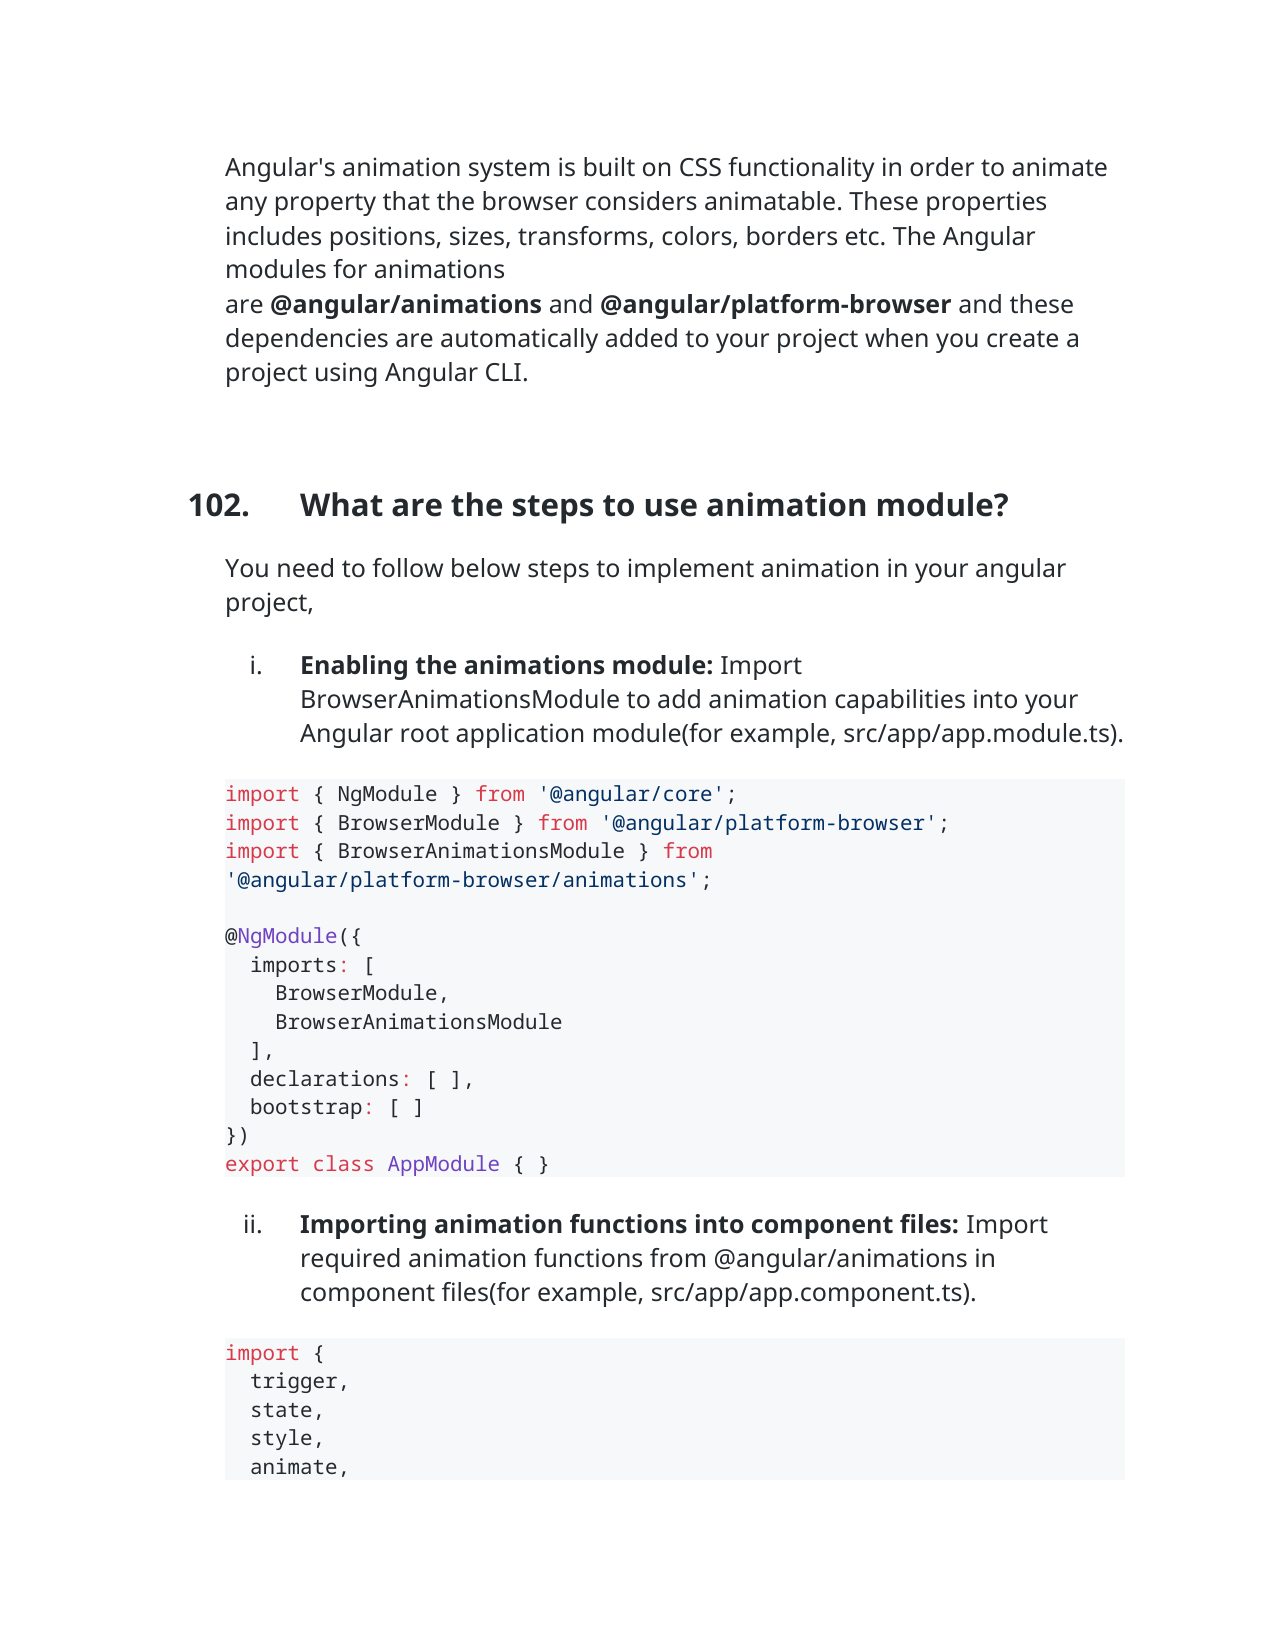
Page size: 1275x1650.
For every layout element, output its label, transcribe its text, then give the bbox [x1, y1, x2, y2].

text import { [225, 1338, 1125, 1366]
text import { BrowserAnimationsModule } from '@angular/platform-browser/animations'; [225, 836, 1125, 893]
text imports: [ [225, 950, 1125, 978]
text style, [225, 1423, 1125, 1452]
text import { BrowserModule } from '@angular/platform-browser'; [225, 808, 1125, 836]
text @NgModule({ [225, 922, 1125, 950]
text You need to follow below steps to implement animation in your angular project, [225, 551, 1125, 619]
text trigger, [225, 1366, 1125, 1395]
text ], [225, 1035, 1125, 1064]
text BrowserModule, [225, 978, 1125, 1007]
text animate, [225, 1452, 1125, 1480]
text declarations: [ ], [225, 1064, 1125, 1092]
text BrowserAnimationsModule [225, 1007, 1125, 1035]
text import { NgModule } from '@angular/core'; [225, 779, 1125, 808]
text export class AppModule { } [225, 1149, 1125, 1177]
text state, [225, 1395, 1125, 1423]
list Importing animation functions into component files: Import required animation functions from @angular/animations in component files(for example, src/app/app.component.ts). [262, 1207, 1125, 1309]
text bootstrap: [ ] [225, 1092, 1125, 1121]
text }) [225, 1121, 1125, 1149]
list Enabling the animations module: Import BrowserAnimationsModule to add animation capabilities into your Angular root application module(for example, src/app/app.module.ts). [262, 648, 1125, 750]
text Angular's animation system is built on CSS functionality in order to animate any property that the browser considers animatable. These properties includes positions, sizes, transforms, colors, borders etc. The Angular modules for animations are @angular/animations and @angular/platform-browser and these dependencies are automatically added to your project when you create a project using Angular CLI. [225, 150, 1125, 388]
list What are the steps to use animation module? [187, 483, 1125, 526]
